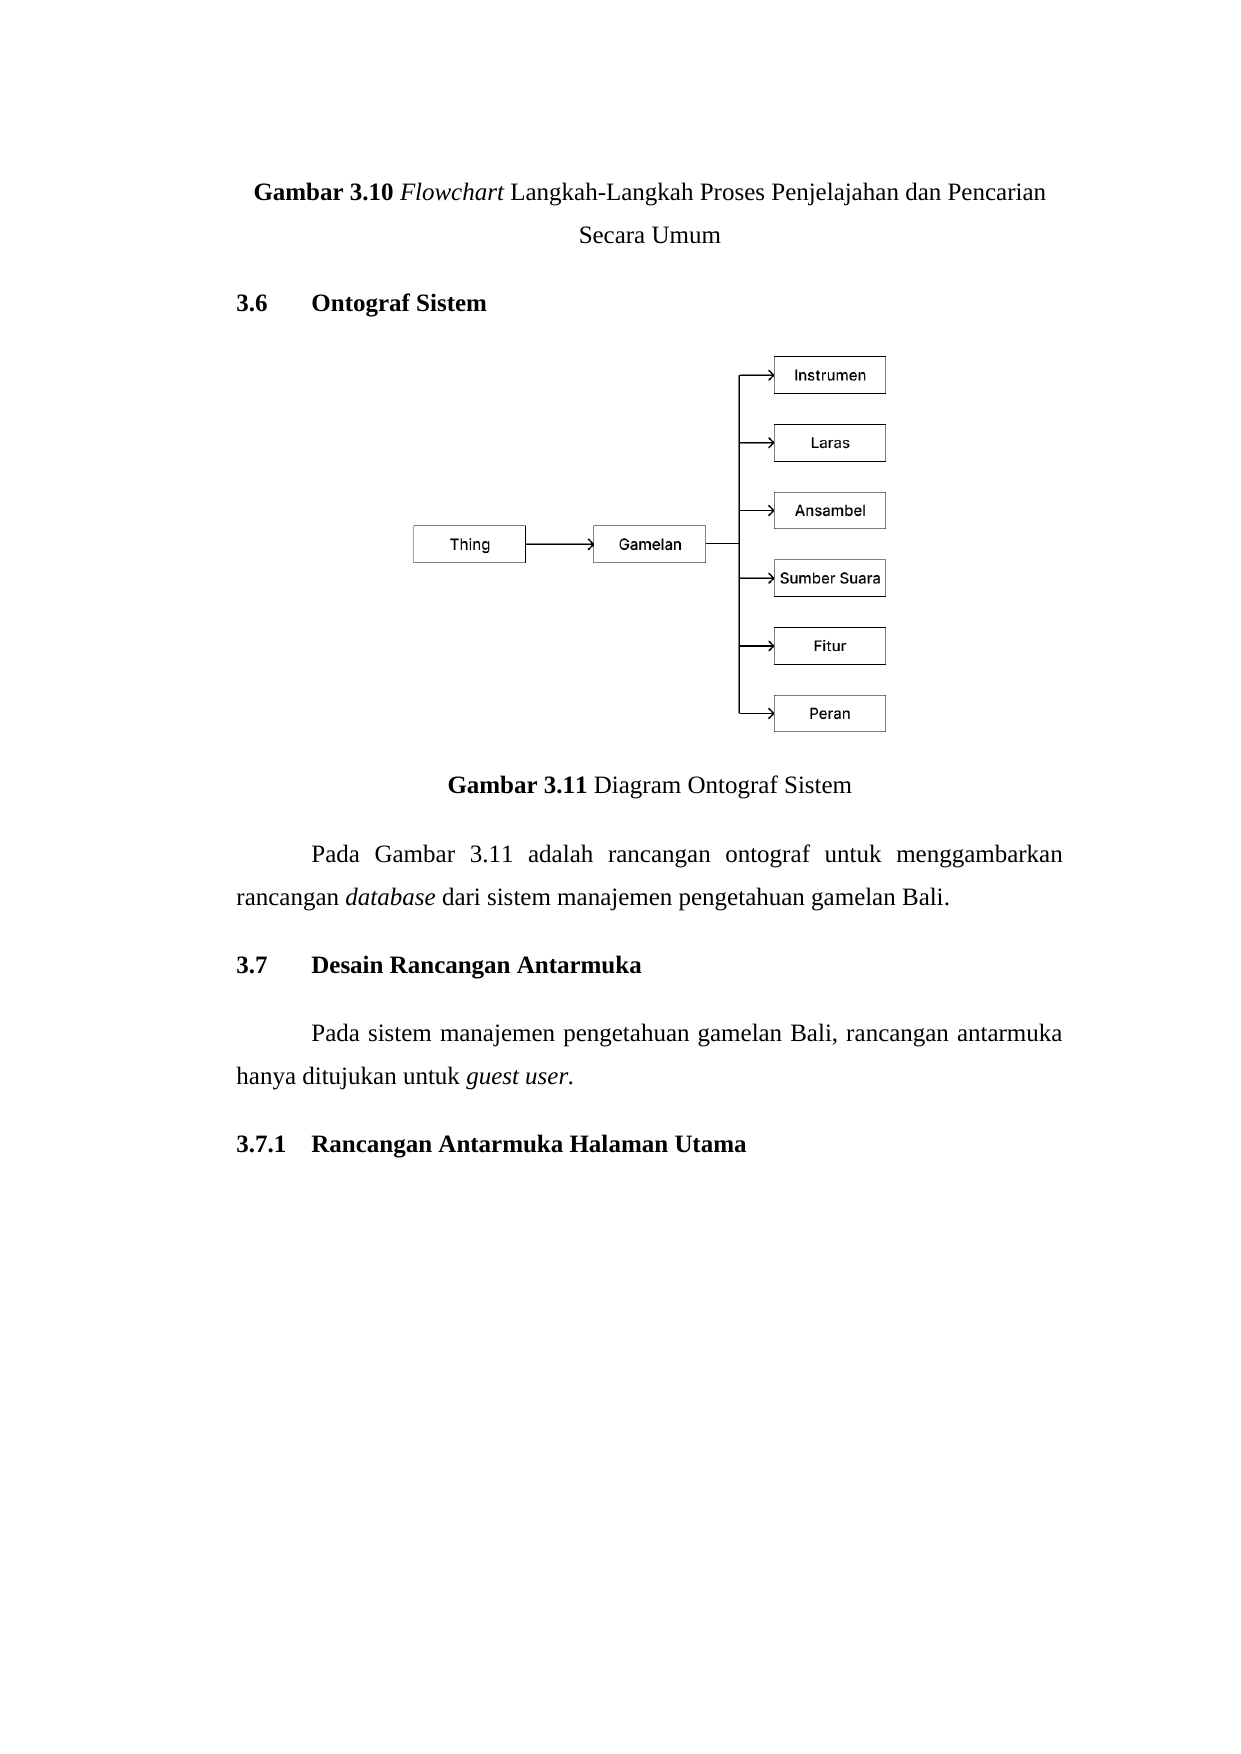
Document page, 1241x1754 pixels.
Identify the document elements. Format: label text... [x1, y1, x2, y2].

text Pada Gambar 3.11 adalah rancangan ontograf untuk menggambarkan rancangan database dari sistem manajemen pengetahuan gamelan Bali. [236, 839, 1063, 911]
text Gambar 3.11 Diagram Ontograf Sistem [236, 771, 1063, 799]
text Pada sistem manajemen pengetahuan gamelan Bali, rancangan antarmuka hanya ditujukan untuk guest user. [236, 1018, 1063, 1090]
text 3.7 Desain Rancangan Antarmuka [236, 950, 1063, 979]
text 3.7.1 Rancangan Antarmuka Halaman Utama [236, 1129, 1063, 1158]
text Gambar 3.10 Flowchart Langkah-Langkah Proses Penjelajahan dan Pencarian Secara Umum [236, 177, 1063, 249]
picture [413, 356, 886, 732]
text 3.6 Ontograf Sistem [236, 288, 1063, 317]
